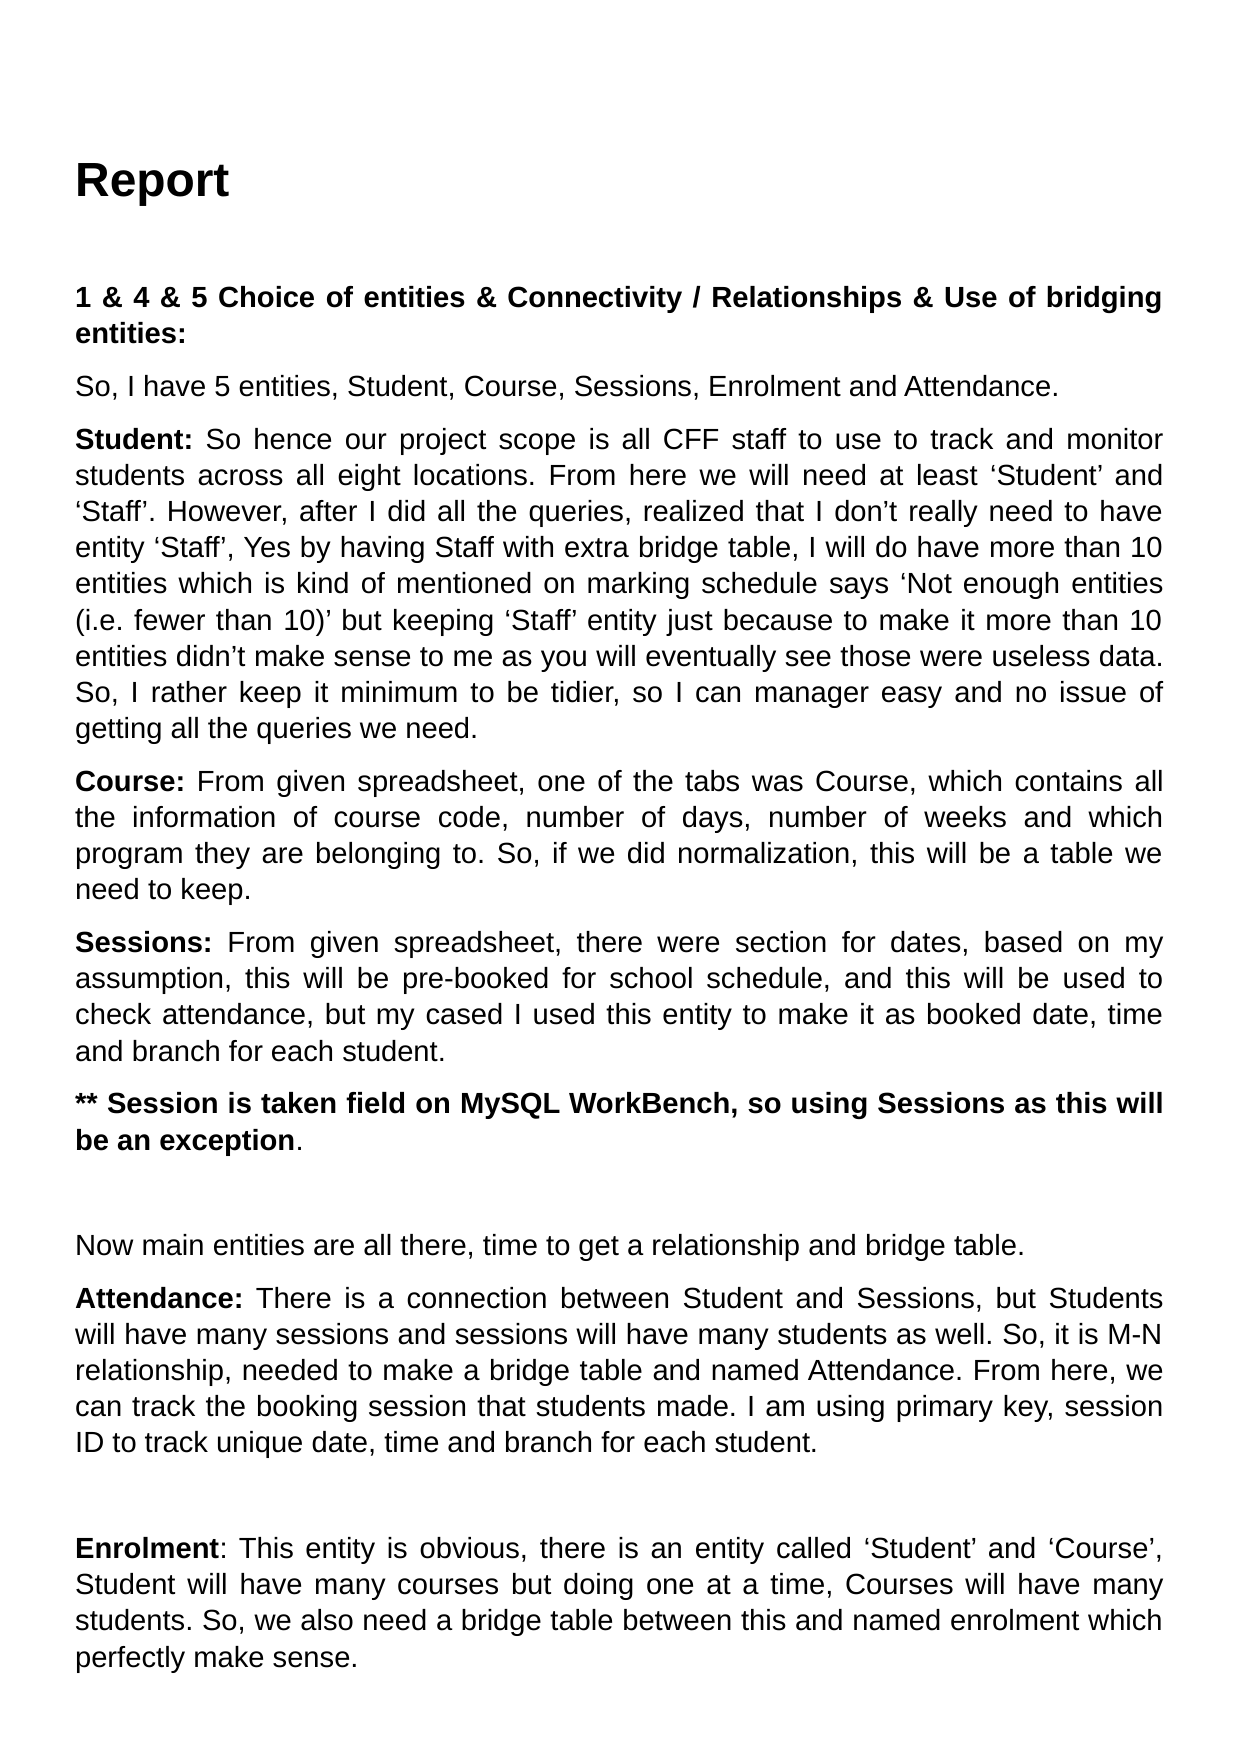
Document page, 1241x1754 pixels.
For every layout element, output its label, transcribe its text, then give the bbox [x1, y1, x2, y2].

text 1 & 4 & 5 Choice of entities & Connectivity / Relationships & Use of bridging entities: [75, 280, 1165, 350]
text ** Session is taken field on MySQL WorkBench, so using Sessions as this will be an exception. [75, 1086, 1165, 1156]
text Report [75, 151, 1165, 206]
text Course: From given spreadsheet, one of the tabs was Course, which contains all the information of course code, number of days, number of weeks and which program they are belonging to. So, if we did normalization, this will be a table we need to keep. [75, 764, 1165, 906]
text So, I have 5 entities, Student, Course, Sessions, Enrolment and Attendance. [75, 369, 1165, 403]
text Attendance: There is a connection between Student and Sessions, but Students will have many sessions and sessions will have many students as well. So, it is M-N relationship, needed to make a bridge table and named Attendance. From here, we can track the booking session that students made. I am using primary key, session ID to track unique date, time and branch for each student. [75, 1281, 1165, 1459]
text Sessions: From given spreadsheet, there were section for dates, based on my assumption, this will be pre-booked for school schedule, and this will be used to check attendance, but my cased I used this entity to make it as booked date, time and branch for each student. [75, 925, 1165, 1067]
text Now main entities are all there, time to get a relationship and bridge table. [75, 1228, 1165, 1262]
text Student: So hence our project scope is all CFF staff to use to track and monitor students across all eight locations. From here we will need at least ‘Student’ and ‘Staff’. However, after I did all the queries, realized that I don’t really need to have entity ‘Staff’, Yes by having Staff with extra bridge table, I will do have more than 10 entities which is kind of mentioned on marking schedule says ‘Not enough entities (i.e. fewer than 10)’ but keeping ‘Staff’ entity just because to make it more than 10 entities didn’t make sense to me as you will eventually see those were useless data. So, I rather keep it minimum to be tidier, so I can manager easy and no issue of getting all the queries we need. [75, 422, 1165, 744]
text Enrolment: This entity is obvious, there is an entity called ‘Student’ and ‘Course’, Student will have many courses but doing one at a time, Courses will have many students. So, we also need a bridge table between this and named enrolment which perfectly make sense. [75, 1531, 1165, 1673]
